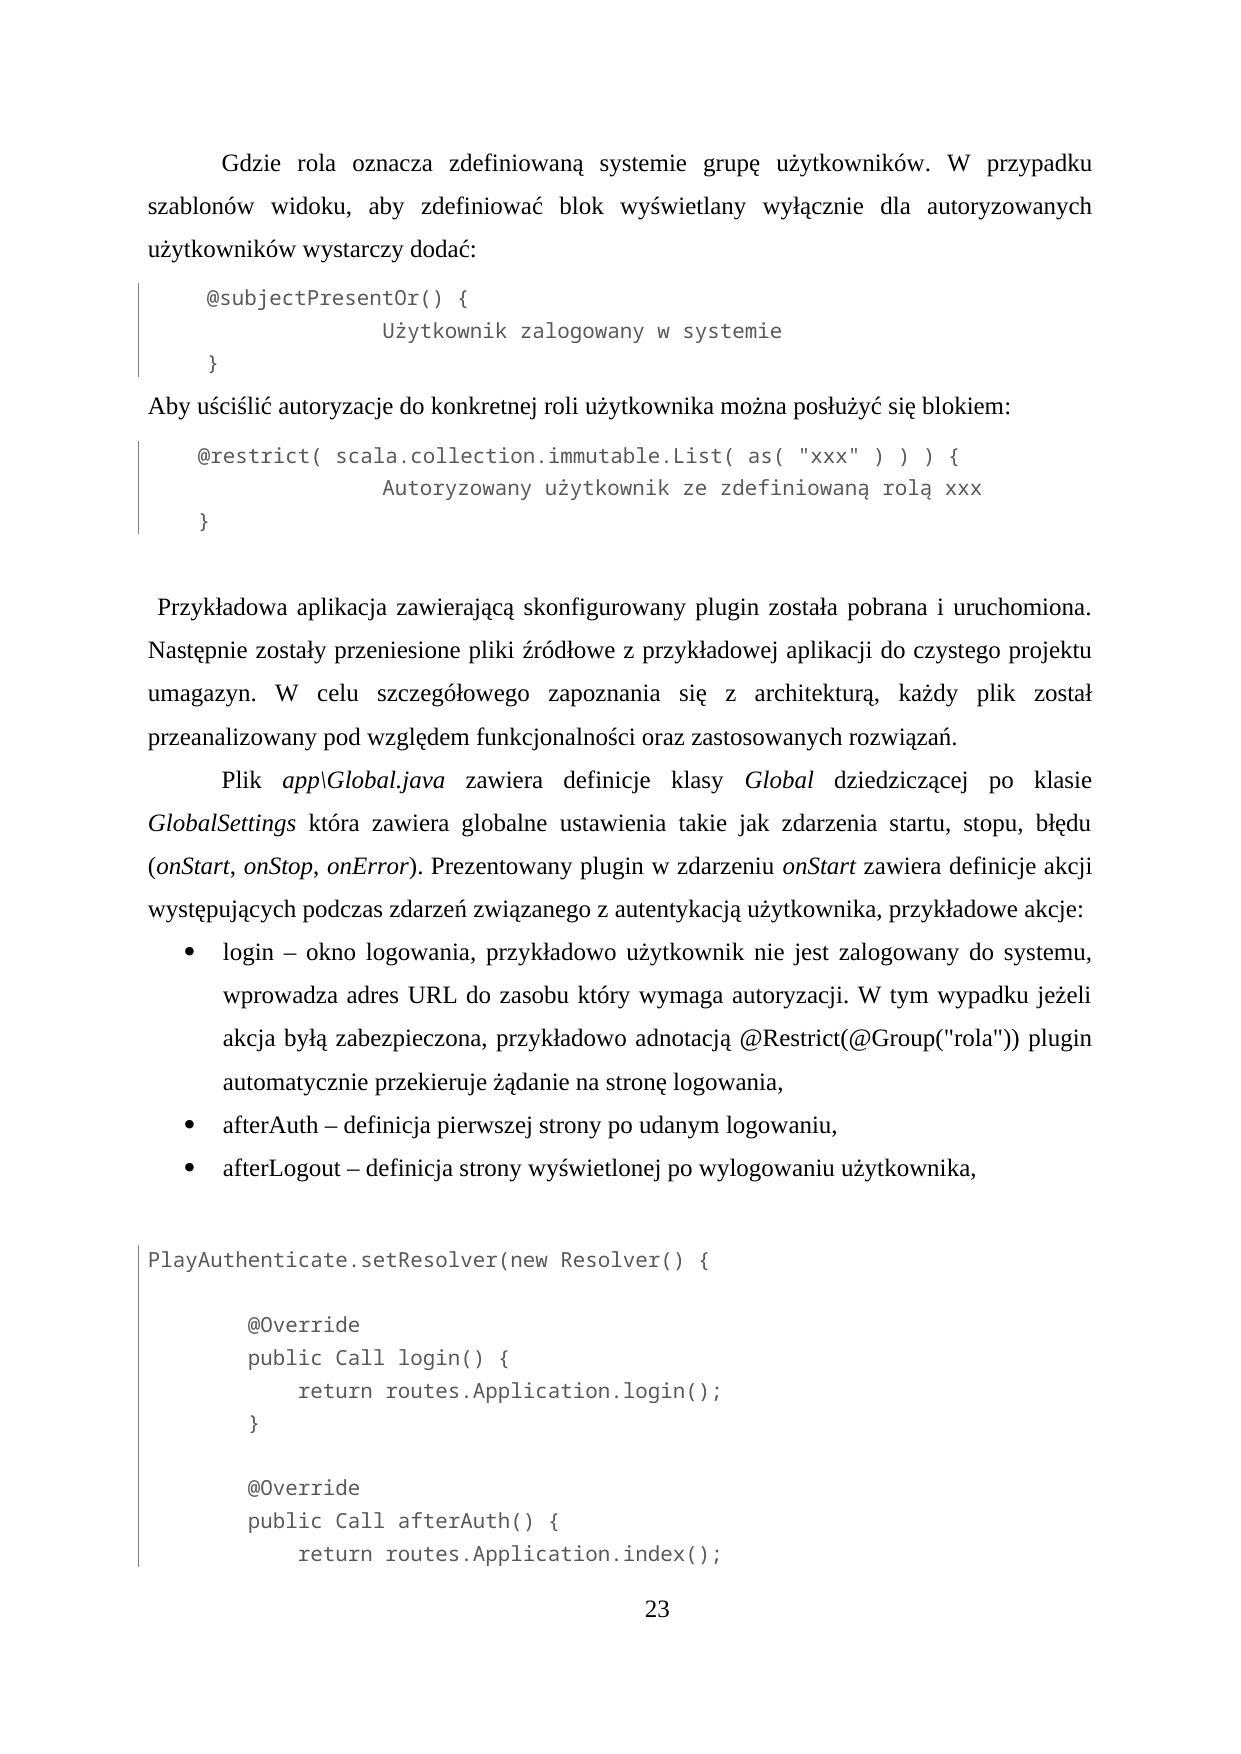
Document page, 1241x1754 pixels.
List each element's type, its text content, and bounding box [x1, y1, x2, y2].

text @Override [139, 1473, 1093, 1502]
list login – okno logowania, przykładowo użytkownik nie jest zalogowany do systemu, wprowadza adres URL do zasobu który wymaga autoryzacji. W tym wypadku jeżeli akcja byłą zabezpieczona, przykładowo adnotacją @Restrict(@Group("rola")) plugin automatycznie przekieruje żądanie na stronę logowania, [185, 937, 1093, 1095]
text return routes.Application.index(); [139, 1539, 1093, 1567]
text } [139, 1408, 1093, 1437]
text } [139, 506, 1093, 534]
text Gdzie rola oznacza zdefiniowaną systemie grupę użytkowników. W przypadku szablonów widoku, aby zdefiniować blok wyświetlany wyłącznie dla autoryzowanych użytkowników wystarczy dodać: [148, 148, 1093, 263]
text @restrict( scala.collection.immutable.List( as( "xxx" ) ) ) { [139, 441, 1093, 469]
text @subjectPresentOr() { [139, 283, 1093, 312]
text Plik app\Global.java zawiera definicje klasy Global dziedziczącej po klasie GlobalSettings która zawiera globalne ustawienia takie jak zdarzenia startu, stopu, błędu (onStart, onStop, onError). Prezentowany plugin w zdarzeniu onStart zawiera definicje akcji występujących podczas zdarzeń związanego z autentykacją użytkownika, przykładowe akcje: [148, 765, 1093, 923]
text Autoryzowany użytkownik ze zdefiniowaną rolą xxx [139, 473, 1093, 502]
list afterAuth – definicja pierwszej strony po udanym logowaniu, [185, 1110, 1093, 1138]
text public Call login() { [139, 1343, 1093, 1372]
text Przykładowa aplikacja zawierającą skonfigurowany plugin została pobrana i uruchomiona. Następnie zostały przeniesione pliki źródłowe z przykładowej aplikacji do czystego projektu umagazyn. W celu szczegółowego zapoznania się z architekturą, każdy plik został przeanalizowany pod względem funkcjonalności oraz zastosowanych rozwiązań. [148, 592, 1093, 750]
text PlayAuthenticate.setResolver(new Resolver() { [139, 1245, 1093, 1274]
text return routes.Application.login(); [139, 1376, 1093, 1404]
text @Override [139, 1311, 1093, 1339]
text Aby uściślić autoryzacje do konkretnej roli użytkownika można posłużyć się blokiem: [148, 391, 1093, 420]
text public Call afterAuth() { [139, 1506, 1093, 1534]
list afterLogout – definicja strony wyświetlonej po wylogowaniu użytkownika, [185, 1153, 1093, 1182]
text } [139, 348, 1093, 377]
text Użytkownik zalogowany w systemie [139, 316, 1093, 344]
